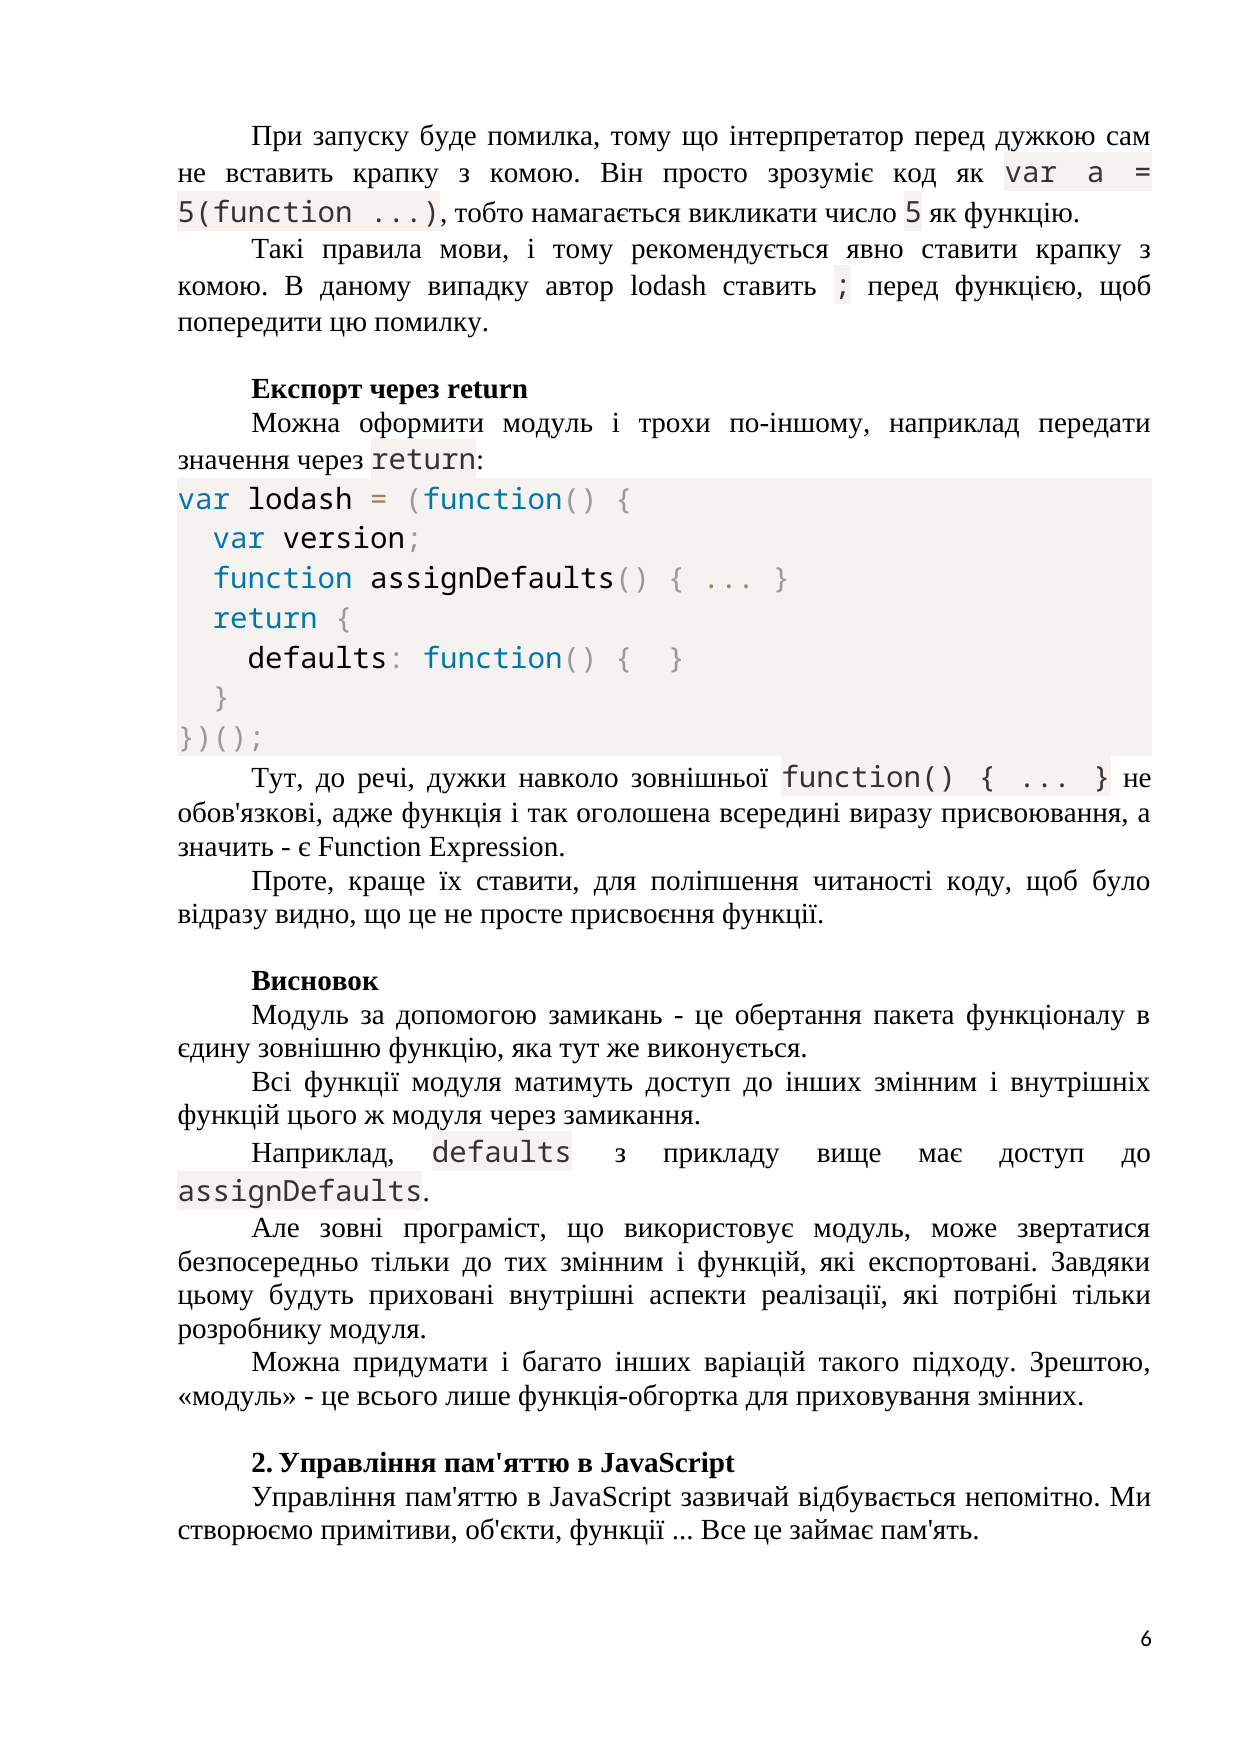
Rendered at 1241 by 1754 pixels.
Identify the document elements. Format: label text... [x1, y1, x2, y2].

text 2. Управління пам'яттю в JavaScript [177, 1445, 1152, 1479]
text Такі правила мови, і тому рекомендується явно ставити крапку з комою. В даному випадку автор lodash ставить ; перед функцією, щоб попередити цю помилку. [177, 231, 1152, 338]
text Управління пам'яттю в JavaScript зазвичай відбувається непомітно. Ми створюємо примітиви, об'єкти, функції ... Все це займає пам'ять. [177, 1479, 1152, 1546]
text Експорт через return [177, 371, 1152, 405]
text Всі функції модуля матимуть доступ до інших змінним і внутрішніх функцій цього ж модуля через замикання. [177, 1064, 1152, 1131]
text Модуль за допомогою замикань - це обертання пакета функціоналу в єдину зовнішню функцію, яка тут же виконується. [177, 997, 1152, 1064]
text Можна придумати і багато інших варіацій такого підходу. Зрештою, «модуль» - це всього лише функція-обгортка для приховування змінних. [177, 1344, 1152, 1412]
text var version; [177, 518, 1152, 557]
text function assignDefaults() { ... } [177, 557, 1152, 597]
text Проте, краще їх ставити, для поліпшення читаності коду, щоб було відразу видно, що це не просте присвоєння функції. [177, 863, 1152, 930]
text } [177, 677, 1152, 716]
text При запуску буде помилка, тому що інтерпретатор перед дужкою сам не вставить крапку з комою. Він просто зрозуміє код як var a = 5(function ...), тобто намагається викликати число 5 як функцію. [177, 118, 1152, 231]
text Можна оформити модуль і трохи по-іншому, наприклад передати значення через return: [177, 405, 1152, 478]
text defaults: function() { } [177, 637, 1152, 677]
text })(); [177, 716, 1152, 756]
text Тут, до речі, дужки навколо зовнішньої function() { ... } не обов'язкові, адже функція і так оголошена всередині виразу присвоювання, а значить - є Function Expression. [177, 756, 1152, 863]
text Але зовні програміст, що використовує модуль, може звертатися безпосередньо тільки до тих змінним і функцій, які експортовані. Завдяки цьому будуть приховані внутрішні аспекти реалізації, які потрібні тільки розробнику модуля. [177, 1210, 1152, 1344]
text Висновок [177, 963, 1152, 997]
text return { [177, 597, 1152, 637]
text var lodash = (function() { [177, 478, 1152, 518]
text Наприклад, defaults з прикладу вище має доступ до assignDefaults. [177, 1131, 1152, 1210]
